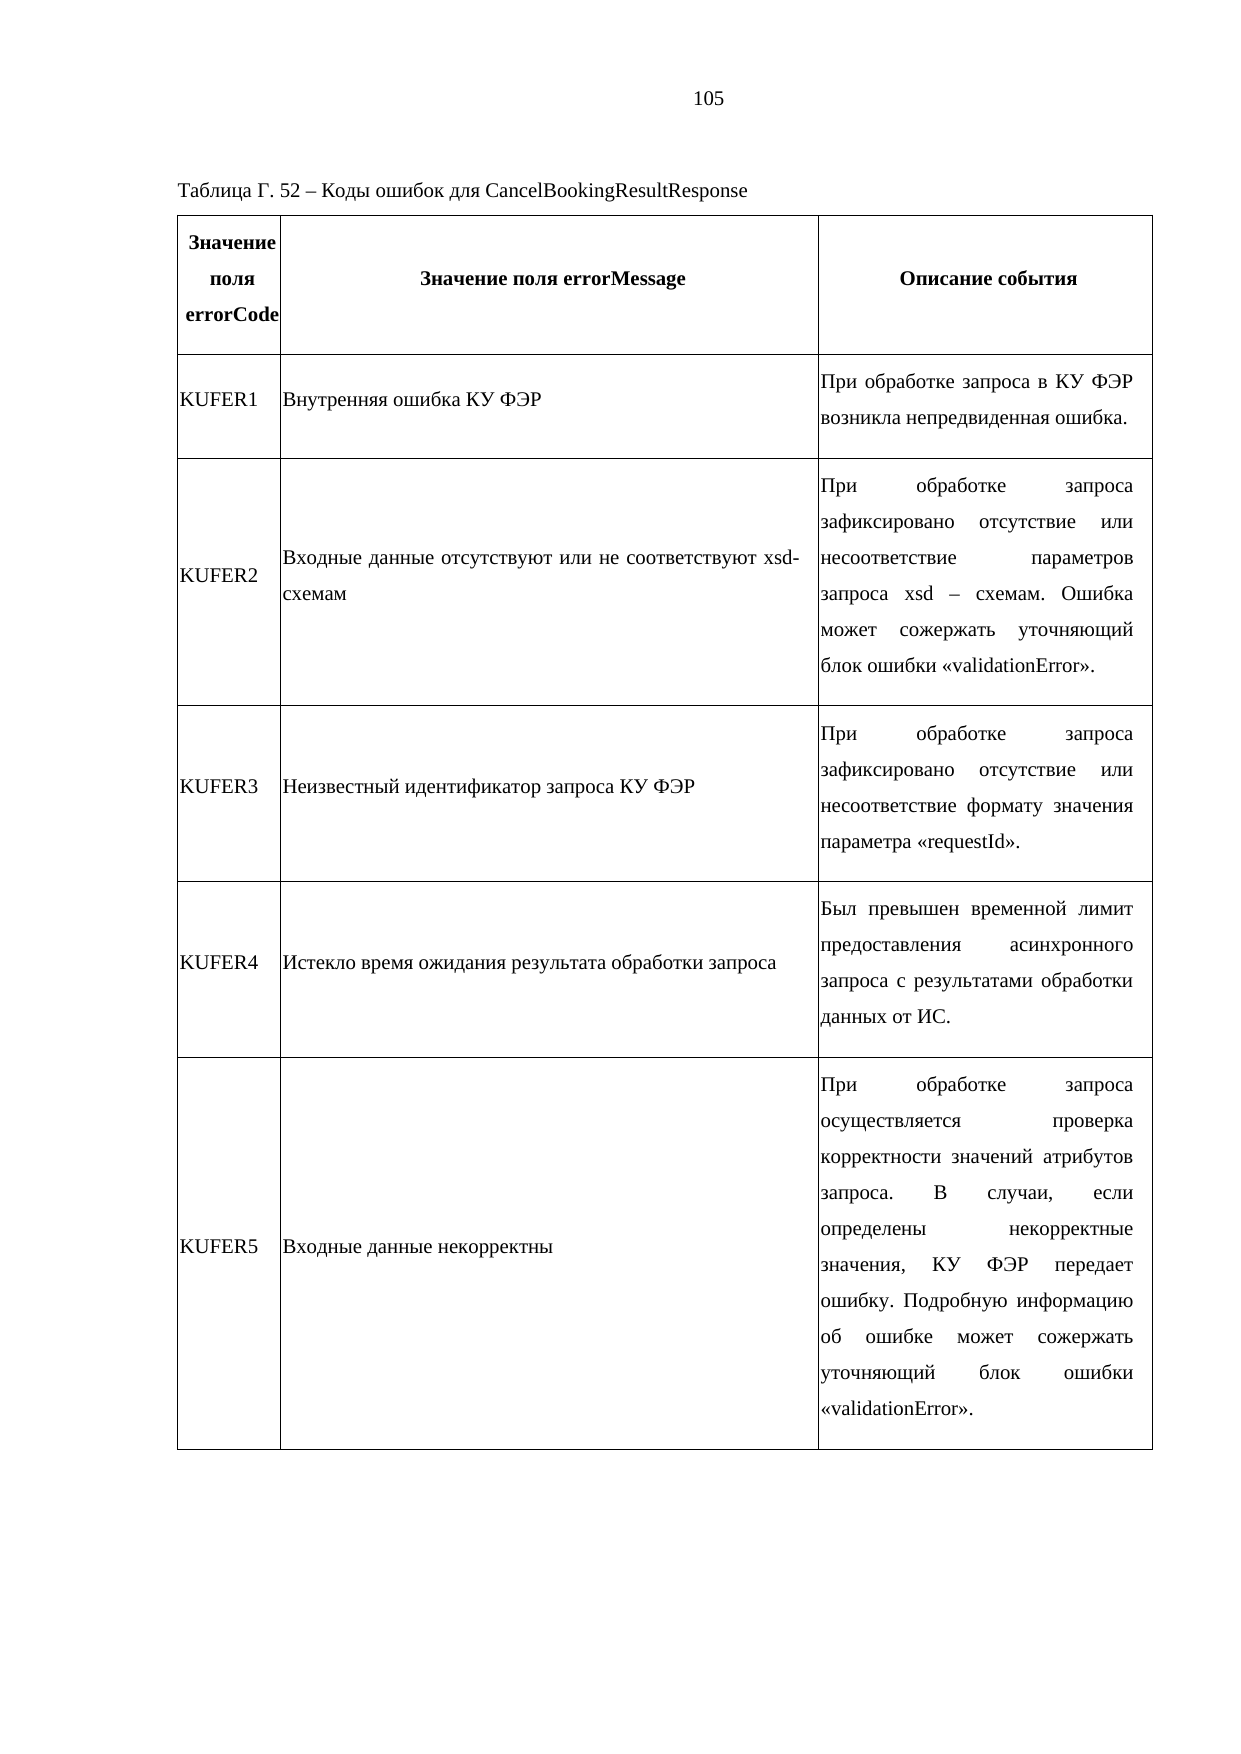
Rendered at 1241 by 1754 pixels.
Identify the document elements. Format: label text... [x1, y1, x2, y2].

table_cell Был превышен временной лимит предоставления асинхронного запроса с результатами обработки данных от ИС. [819, 882, 1152, 1057]
table_cell При обработке запроса осуществляется проверка корректности значений атрибутов запроса. В случаи, если определены некорректные значения, КУ ФЭР передает ошибку. Подробную информацию об ошибке может сожержать уточняющий блок ошибки «validationError». [819, 1058, 1152, 1448]
text Таблица Г. 52 – Коды ошибок для CancelBookingResultResponse [177, 178, 1152, 202]
table_cell Входные данные отсутствуют или не соответствуют xsd-схемам [281, 459, 818, 705]
table_cell При обработке запроса в КУ ФЭР возникла непредвиденная ошибка. [819, 355, 1152, 458]
table_cell Истекло время ожидания результата обработки запроса [281, 882, 818, 1057]
table_cell KUFER5 [178, 1058, 280, 1448]
table_header Значение поля errorCode [178, 216, 280, 354]
table_cell KUFER3 [178, 706, 280, 881]
table_header Значение поля errorMessage [281, 216, 818, 354]
table_cell Входные данные некорректны [281, 1058, 818, 1448]
table_cell При обработке запроса зафиксировано отсутствие или несоответствие формату значения параметра «requestId». [819, 706, 1152, 881]
table_cell KUFER4 [178, 882, 280, 1057]
table_cell KUFER2 [178, 459, 280, 705]
table_cell Неизвестный идентификатор запроса КУ ФЭР [281, 706, 818, 881]
table_header Описание события [819, 216, 1152, 354]
table_cell При обработке запроса зафиксировано отсутствие или несоответствие параметров запроса xsd – схемам. Ошибка может сожержать уточняющий блок ошибки «validationError». [819, 459, 1152, 705]
table_cell KUFER1 [178, 355, 280, 458]
table_cell Внутренняя ошибка КУ ФЭР [281, 355, 818, 458]
